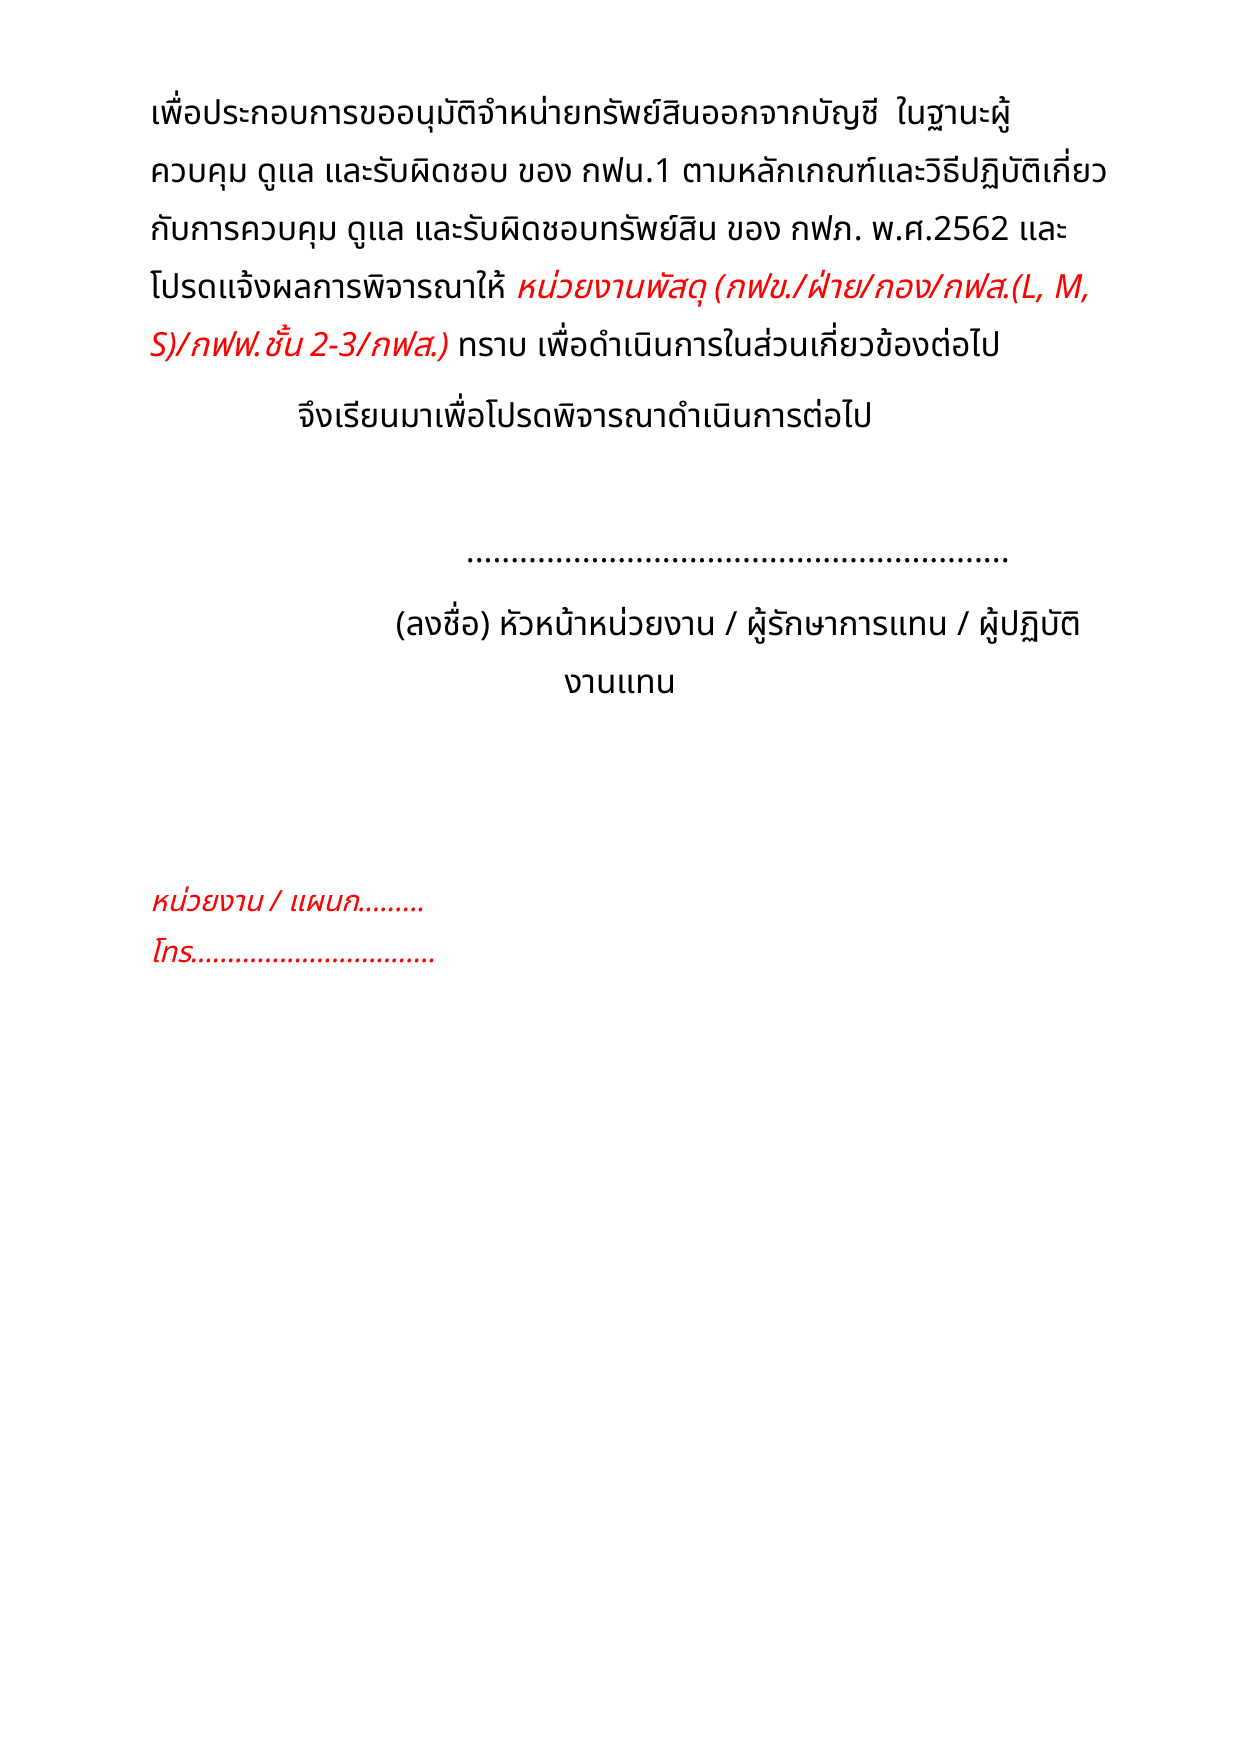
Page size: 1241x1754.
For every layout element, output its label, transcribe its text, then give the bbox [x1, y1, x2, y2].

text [150, 89, 1110, 372]
text จึงเรียนมาเพื่อโปรดพิจารณาดำเนินการต่อไป [150, 392, 1090, 442]
text (ลงชื่อ) หัวหน้าหน่วยงาน / ผู้รักษาการแทน / ผู้ปฏิบัติงานแทน [150, 600, 1090, 708]
text ............................................................. [150, 527, 1090, 572]
subtitle โทร................................. [150, 931, 1090, 975]
subtitle หน่วยงาน / แผนก......... [150, 880, 1090, 924]
